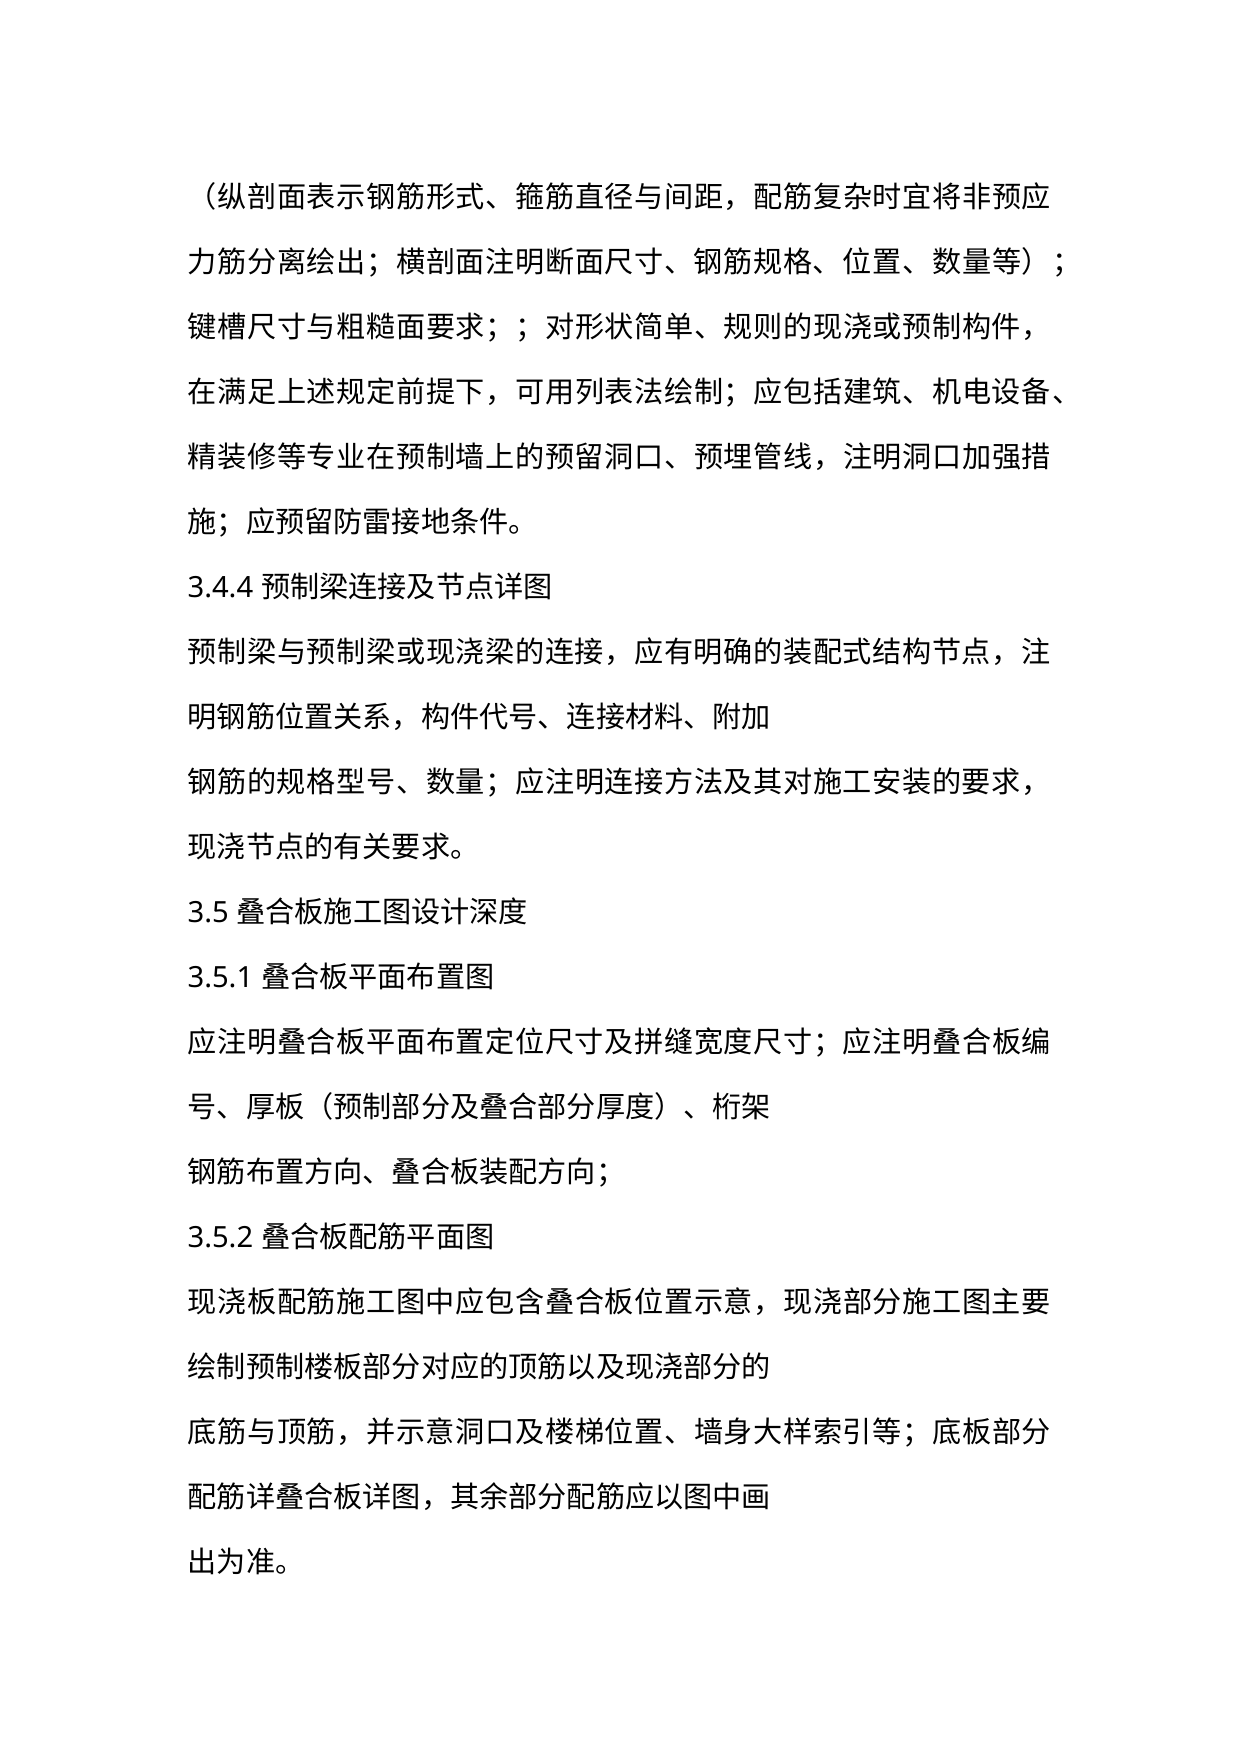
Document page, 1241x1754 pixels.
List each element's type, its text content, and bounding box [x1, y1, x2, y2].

text 出为准。 [187, 1527, 1053, 1592]
text 3.5.1 叠合板平面布置图 [187, 942, 1053, 1007]
text 3.5 叠合板施工图设计深度 [187, 877, 1053, 942]
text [187, 162, 1053, 552]
text 现浇板配筋施工图中应包含叠合板位置示意，现浇部分施工图主要绘制预制楼板部分对应的顶筋以及现浇部分的 [187, 1267, 1053, 1397]
text 钢筋的规格型号、数量；应注明连接方法及其对施工安装的要求，现浇节点的有关要求。 [187, 747, 1053, 877]
text 预制梁与预制梁或现浇梁的连接，应有明确的装配式结构节点，注明钢筋位置关系，构件代号、连接材料、附加 [187, 617, 1053, 747]
text 3.5.2 叠合板配筋平面图 [187, 1202, 1053, 1267]
text 3.4.4 预制梁连接及节点详图 [187, 552, 1053, 617]
text 底筋与顶筋，并示意洞口及楼梯位置、墙身大样索引等；底板部分配筋详叠合板详图，其余部分配筋应以图中画 [187, 1397, 1053, 1527]
text 应注明叠合板平面布置定位尺寸及拼缝宽度尺寸；应注明叠合板编号、厚板（预制部分及叠合部分厚度）、桁架 [187, 1007, 1053, 1137]
text 钢筋布置方向、叠合板装配方向； [187, 1137, 1053, 1202]
